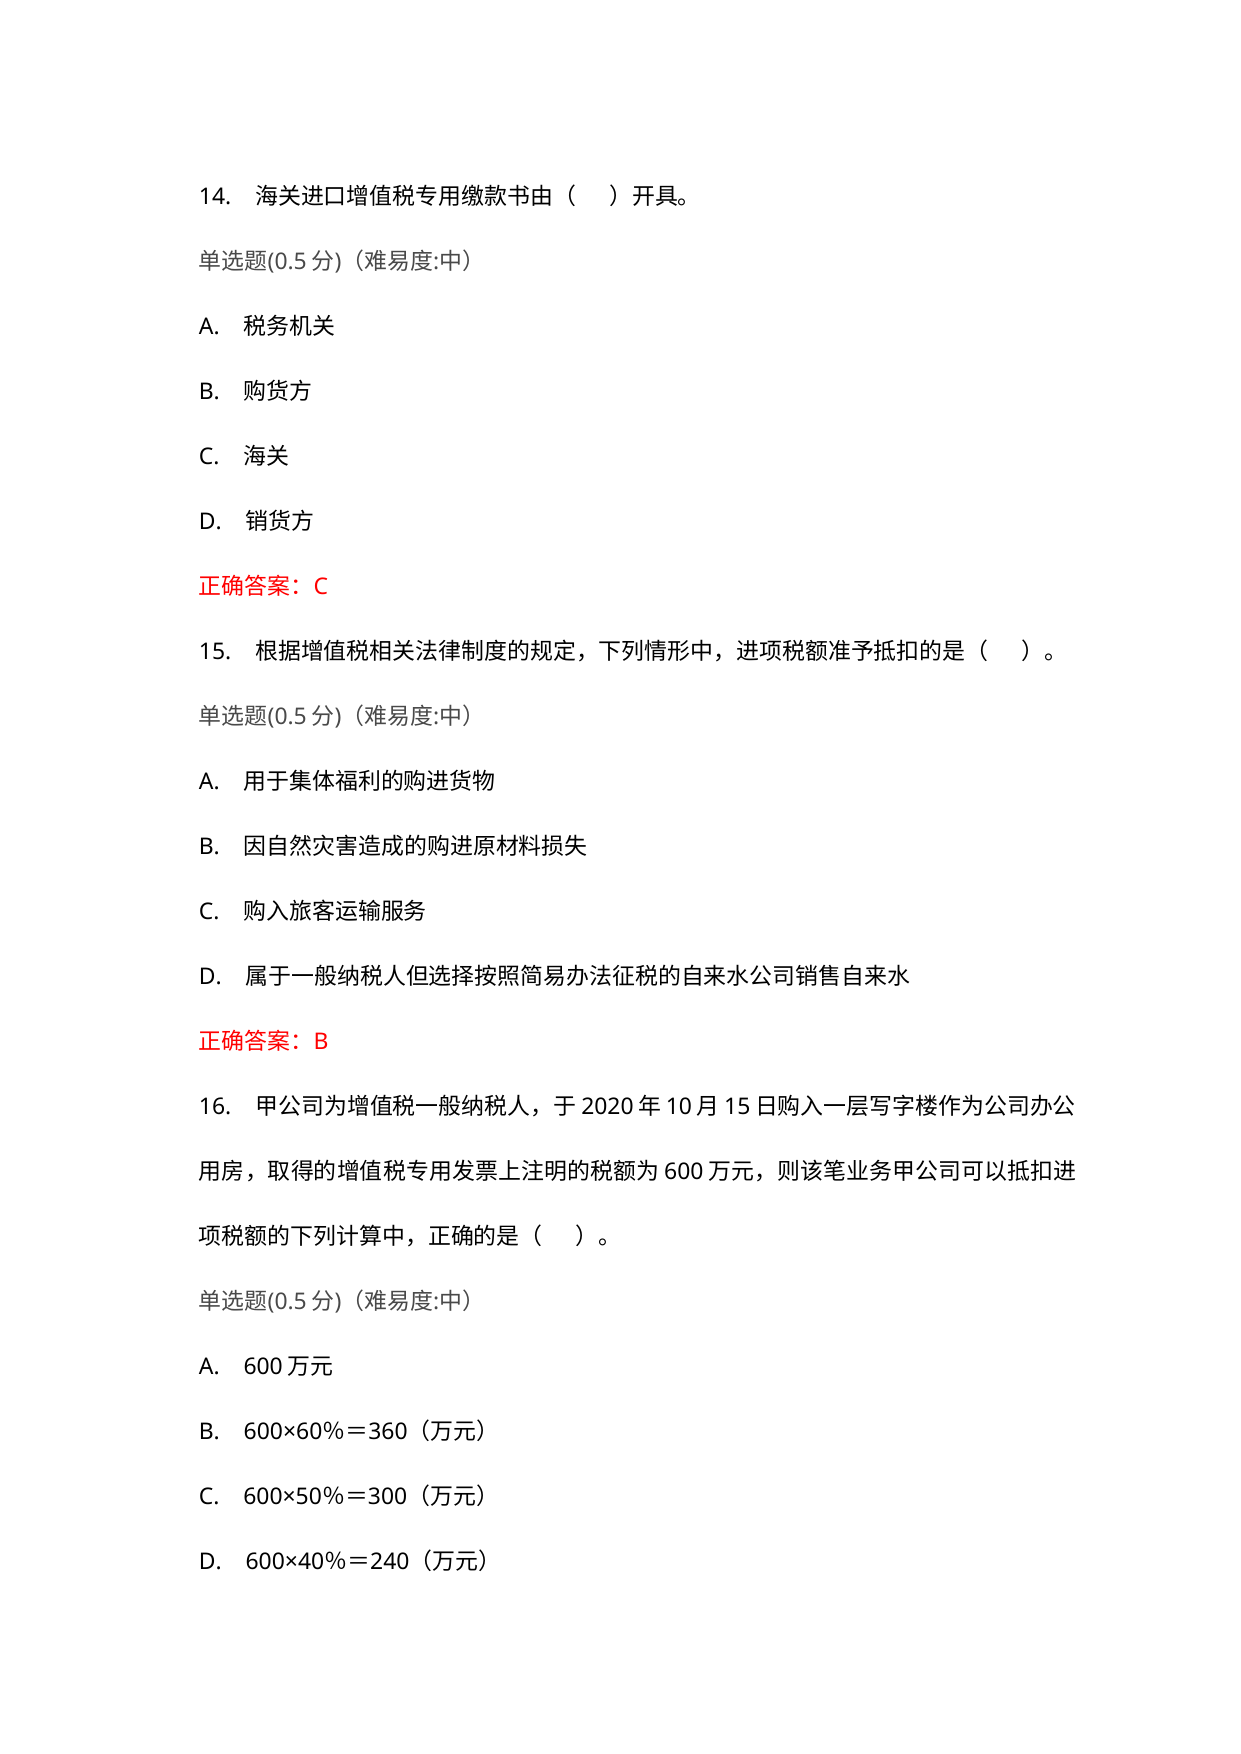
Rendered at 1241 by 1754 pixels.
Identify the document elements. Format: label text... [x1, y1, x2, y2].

table_cell 单选题(0.5分)（难易度:中） [188, 682, 1087, 747]
table_cell D. 600×40％＝240（万元） [188, 1527, 1087, 1592]
table_cell 单选题(0.5分)（难易度:中） [188, 1267, 1087, 1332]
table_cell 15. 根据增值税相关法律制度的规定，下列情形中，进项税额准予抵扣的是（ ）。 [188, 617, 1087, 682]
table_cell A. 税务机关 [188, 292, 1087, 357]
table_cell 16. 甲公司为增值税一般纳税人，于2020年10月15日购入一层写字楼作为公司办公用房，取得的增值税专用发票上注明的税额为600万元，则该笔业务甲公司可以抵扣进项税额的下列计算中，正确的是（ ）。 [188, 1072, 1087, 1267]
table_cell C. 600×50％＝300（万元） [188, 1462, 1087, 1527]
table_cell 正确答案：B [188, 1007, 1087, 1072]
table_cell B. 600×60％＝360（万元） [188, 1397, 1087, 1462]
table_cell A. 用于集体福利的购进货物 [188, 747, 1087, 812]
table_cell B. 因自然灾害造成的购进原材料损失 [188, 812, 1087, 877]
table_cell 正确答案：C [188, 552, 1087, 617]
table_cell D. 属于一般纳税人但选择按照简易办法征税的自来水公司销售自来水 [188, 942, 1087, 1007]
table_cell 14. 海关进口增值税专用缴款书由（ ）开具。 [188, 162, 1087, 227]
table_cell 单选题(0.5分)（难易度:中） [188, 227, 1087, 292]
table_cell A. 600万元 [188, 1332, 1087, 1397]
table_cell C. 购入旅客运输服务 [188, 877, 1087, 942]
table_cell C. 海关 [188, 422, 1087, 487]
table_cell D. 销货方 [188, 487, 1087, 552]
table_cell B. 购货方 [188, 357, 1087, 422]
